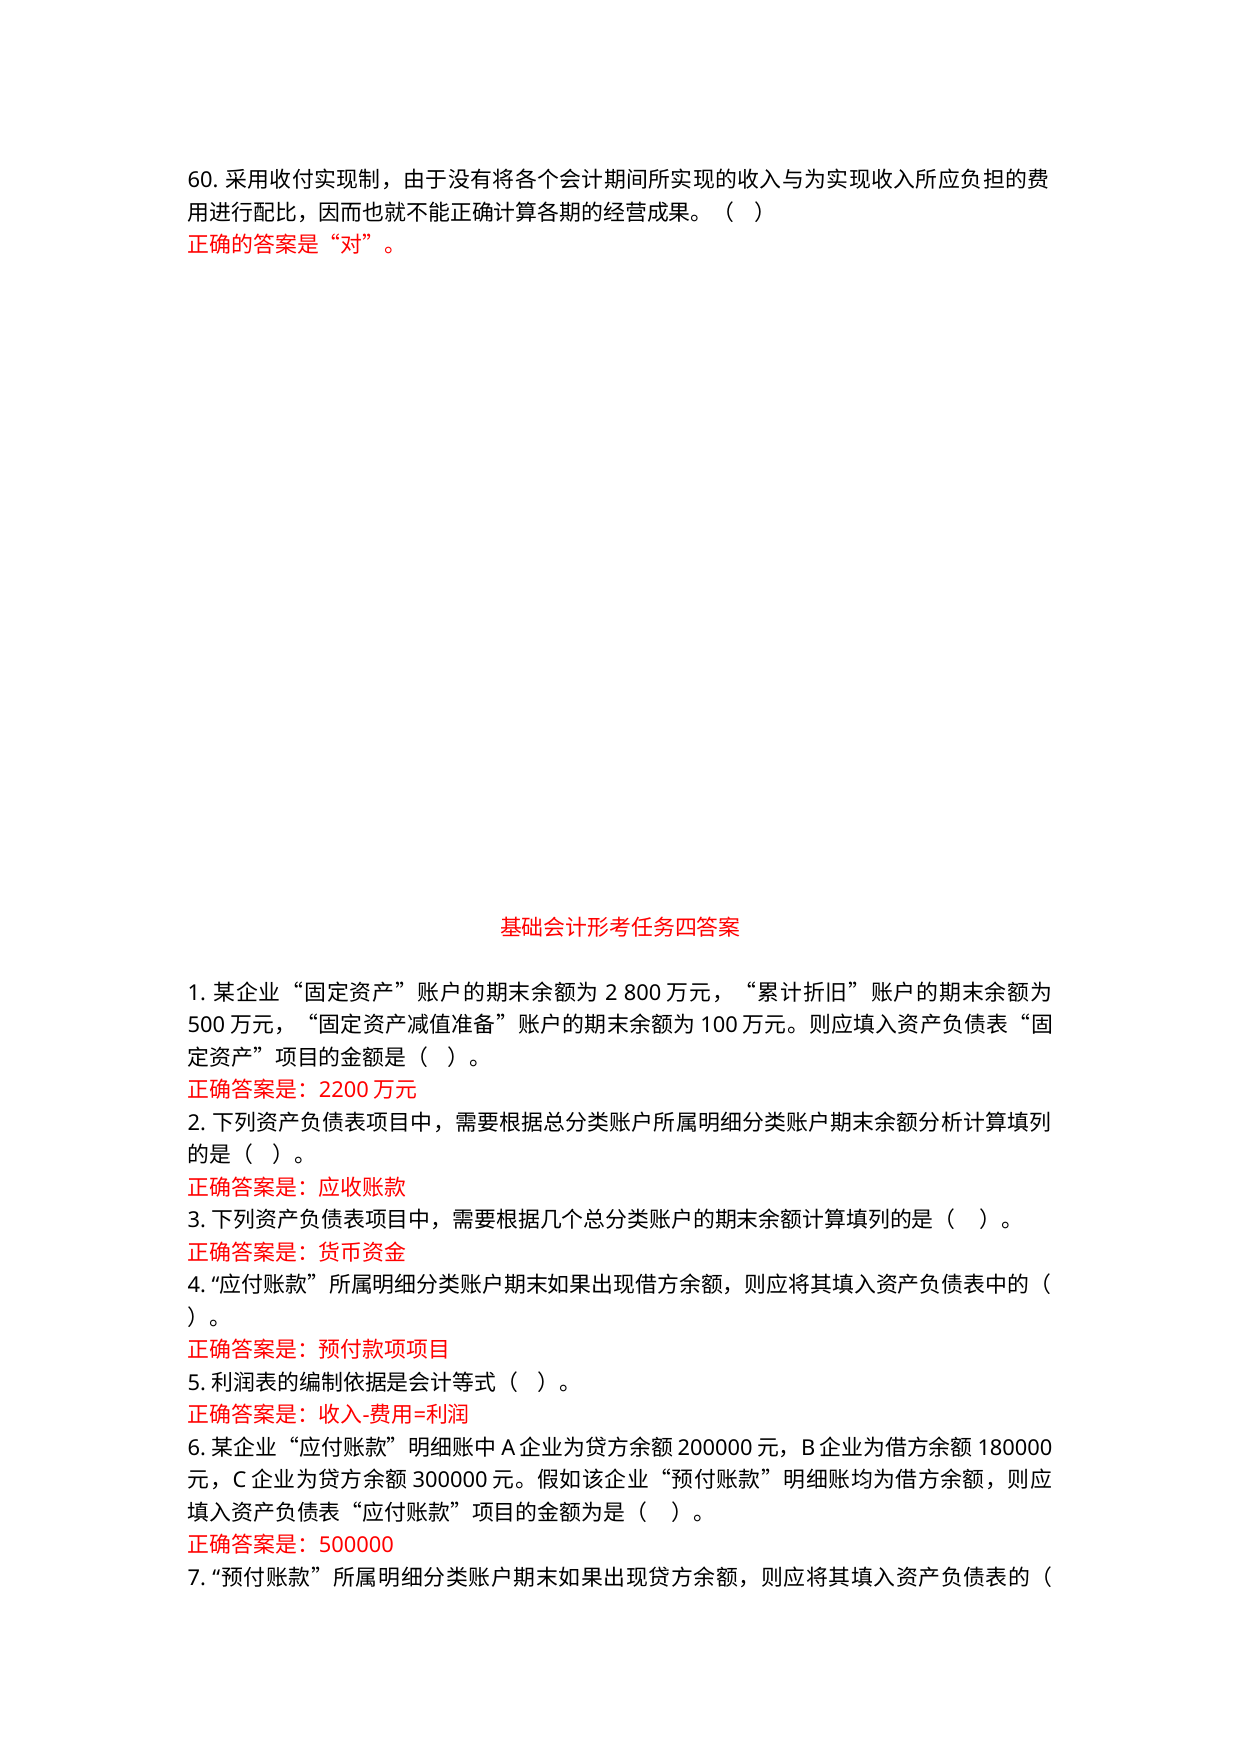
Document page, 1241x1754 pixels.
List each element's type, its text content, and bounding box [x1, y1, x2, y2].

text 正确答案是：收入-费用=利润 [187, 1397, 1053, 1429]
text 正确答案是：预付款项项目 [187, 1332, 1053, 1364]
text 1. 某企业“固定资产”账户的期末余额为2 800万元，“累计折旧”账户的期末余额为500万元，“固定资产减值准备”账户的期末余额为100万元。则应填入资产负债表“固定资产”项目的金额是（ ）。 [187, 974, 1053, 1072]
text 正确答案是：应收账款 [187, 1169, 1053, 1202]
text 6. 某企业“应付账款”明细账中A企业为贷方余额200000元，B企业为借方余额180000元，C企业为贷方余额300000元。假如该企业“预付账款”明细账均为借方余额，则应填入资产负债表“应付账款”项目的金额为是（ ）。 [187, 1429, 1053, 1527]
text 3. 下列资产负债表项目中，需要根据几个总分类账户的期末余额计算填列的是（ ）。 [187, 1202, 1053, 1234]
text 正确答案是：500000 [187, 1527, 1053, 1559]
text 基础会计形考任务四答案 [187, 909, 1053, 942]
text 正确答案是：货币资金 [187, 1234, 1053, 1267]
text 正确的答案是“对”。 [187, 227, 1053, 259]
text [187, 1559, 1053, 1592]
text 2. 下列资产负债表项目中，需要根据总分类账户所属明细分类账户期末余额分析计算填列的是（ ）。 [187, 1104, 1053, 1169]
text 正确答案是：2200万元 [187, 1072, 1053, 1104]
text 4. “应付账款”所属明细分类账户期末如果出现借方余额，则应将其填入资产负债表中的（ ）。 [187, 1267, 1053, 1332]
text 5. 利润表的编制依据是会计等式（ ）。 [187, 1364, 1053, 1397]
text 60. 采用收付实现制，由于没有将各个会计期间所实现的收入与为实现收入所应负担的费用进行配比，因而也就不能正确计算各期的经营成果。（ ） [187, 162, 1053, 227]
